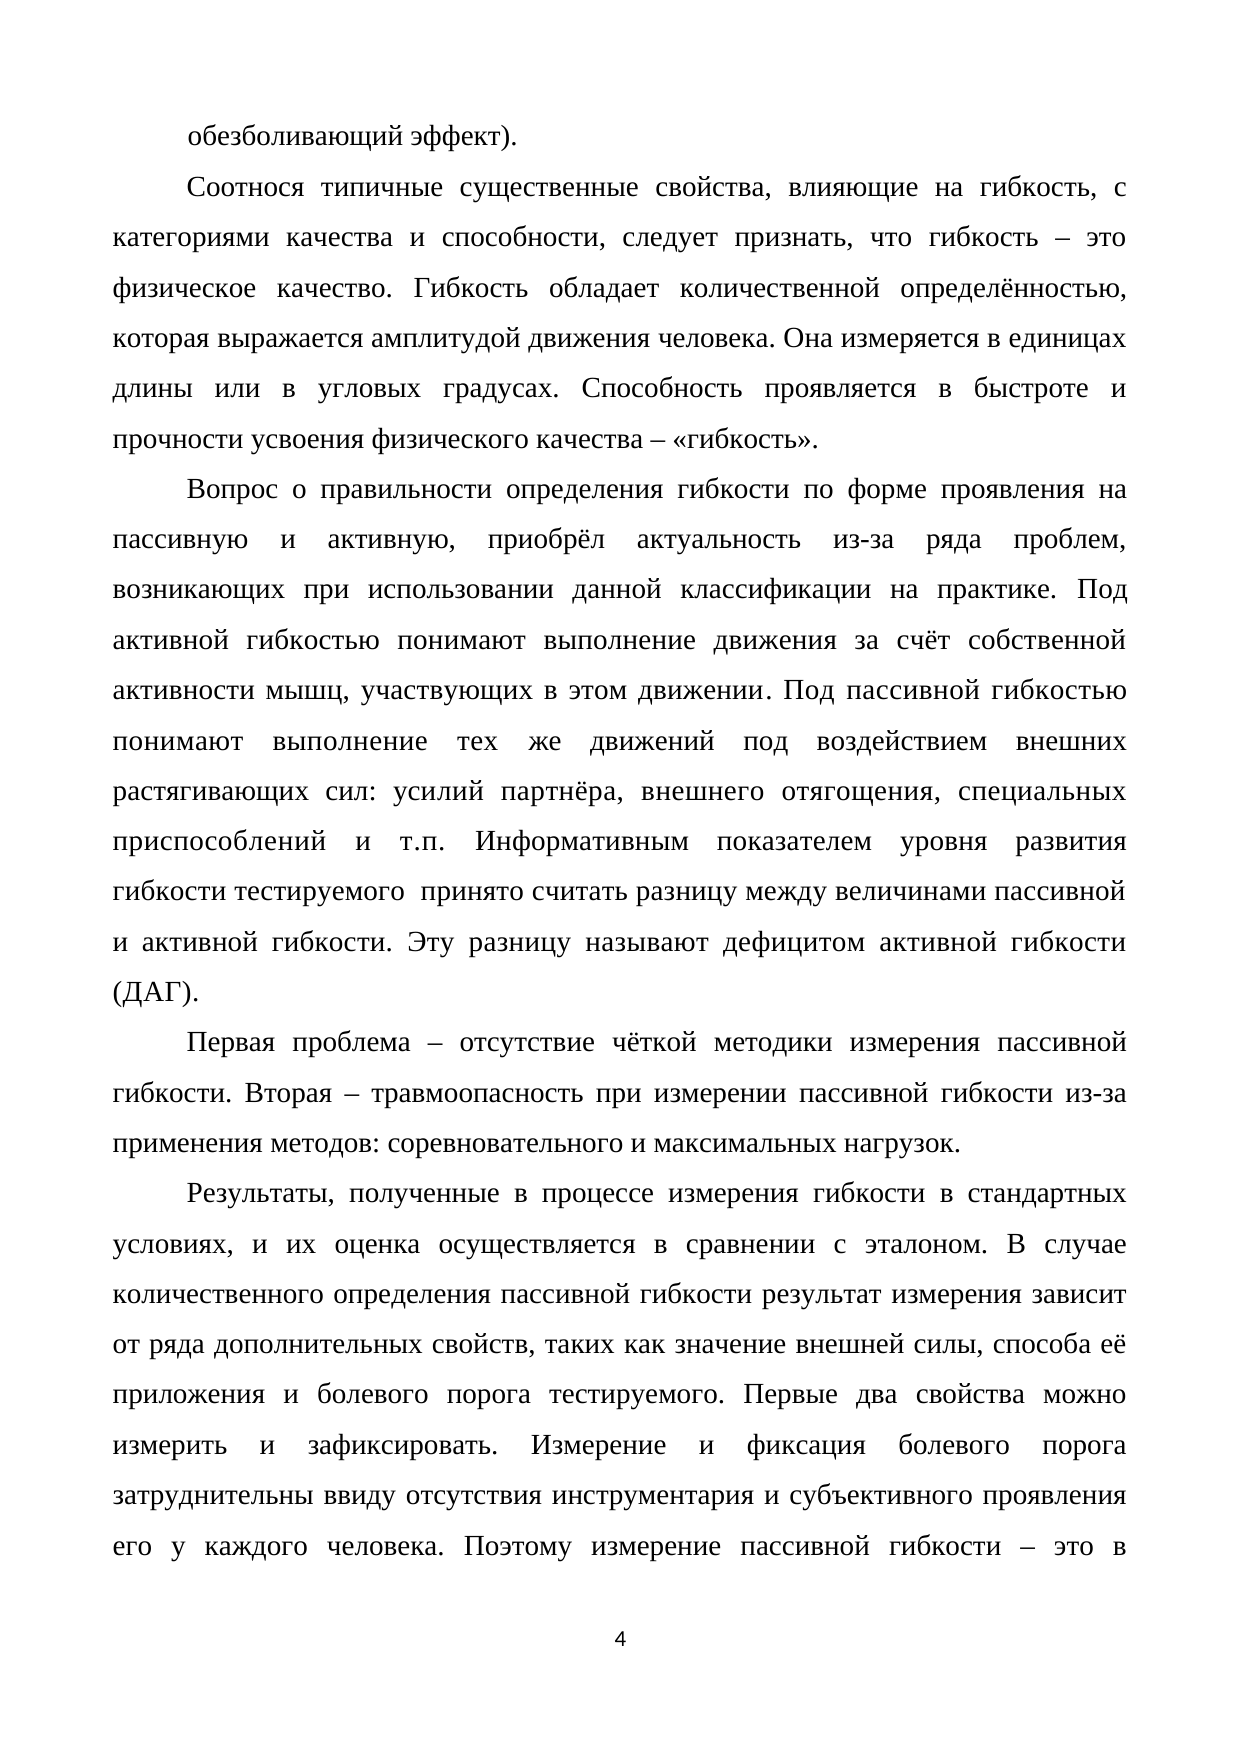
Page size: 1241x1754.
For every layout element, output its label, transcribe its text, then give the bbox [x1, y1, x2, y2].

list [150, 118, 1128, 152]
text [112, 1175, 1128, 1561]
text Вопрос о правильности определения гибкости по форме проявления на пассивную и активную, приобрёл актуальность из-за ряда проблем, возникающих при использовании данной классификации на практике. Под активной гибкостью понимают выполнение движения за счёт собственной активности мышц, участвующих в этом движении. Под пассивной гибкостью понимают выполнение тех же движений под воздействием внешних растягивающих сил: усилий партнёра, внешнего отягощения, специальных приспособлений и т.п. Информативным показателем уровня развития гибкости тестируемого принято считать разницу между величинами пассивной и активной гибкости. Эту разницу называют дефицитом активной гибкости (ДАГ). [112, 471, 1128, 1008]
text Первая проблема – отсутствие чёткой методики измерения пассивной гибкости. Вторая – травмоопасность при измерении пассивной гибкости из-за применения методов: соревновательного и максимальных нагрузок. [112, 1024, 1128, 1159]
text Соотнося типичные существенные свойства, влияющие на гибкость, с категориями качества и способности, следует признать, что гибкость – это физическое качество. Гибкость обладает количественной определённостью, которая выражается амплитудой движения человека. Она измеряется в единицах длины или в угловых градусах. Способность проявляется в быстроте и прочности усвоения физического качества – «гибкость». [112, 169, 1128, 454]
